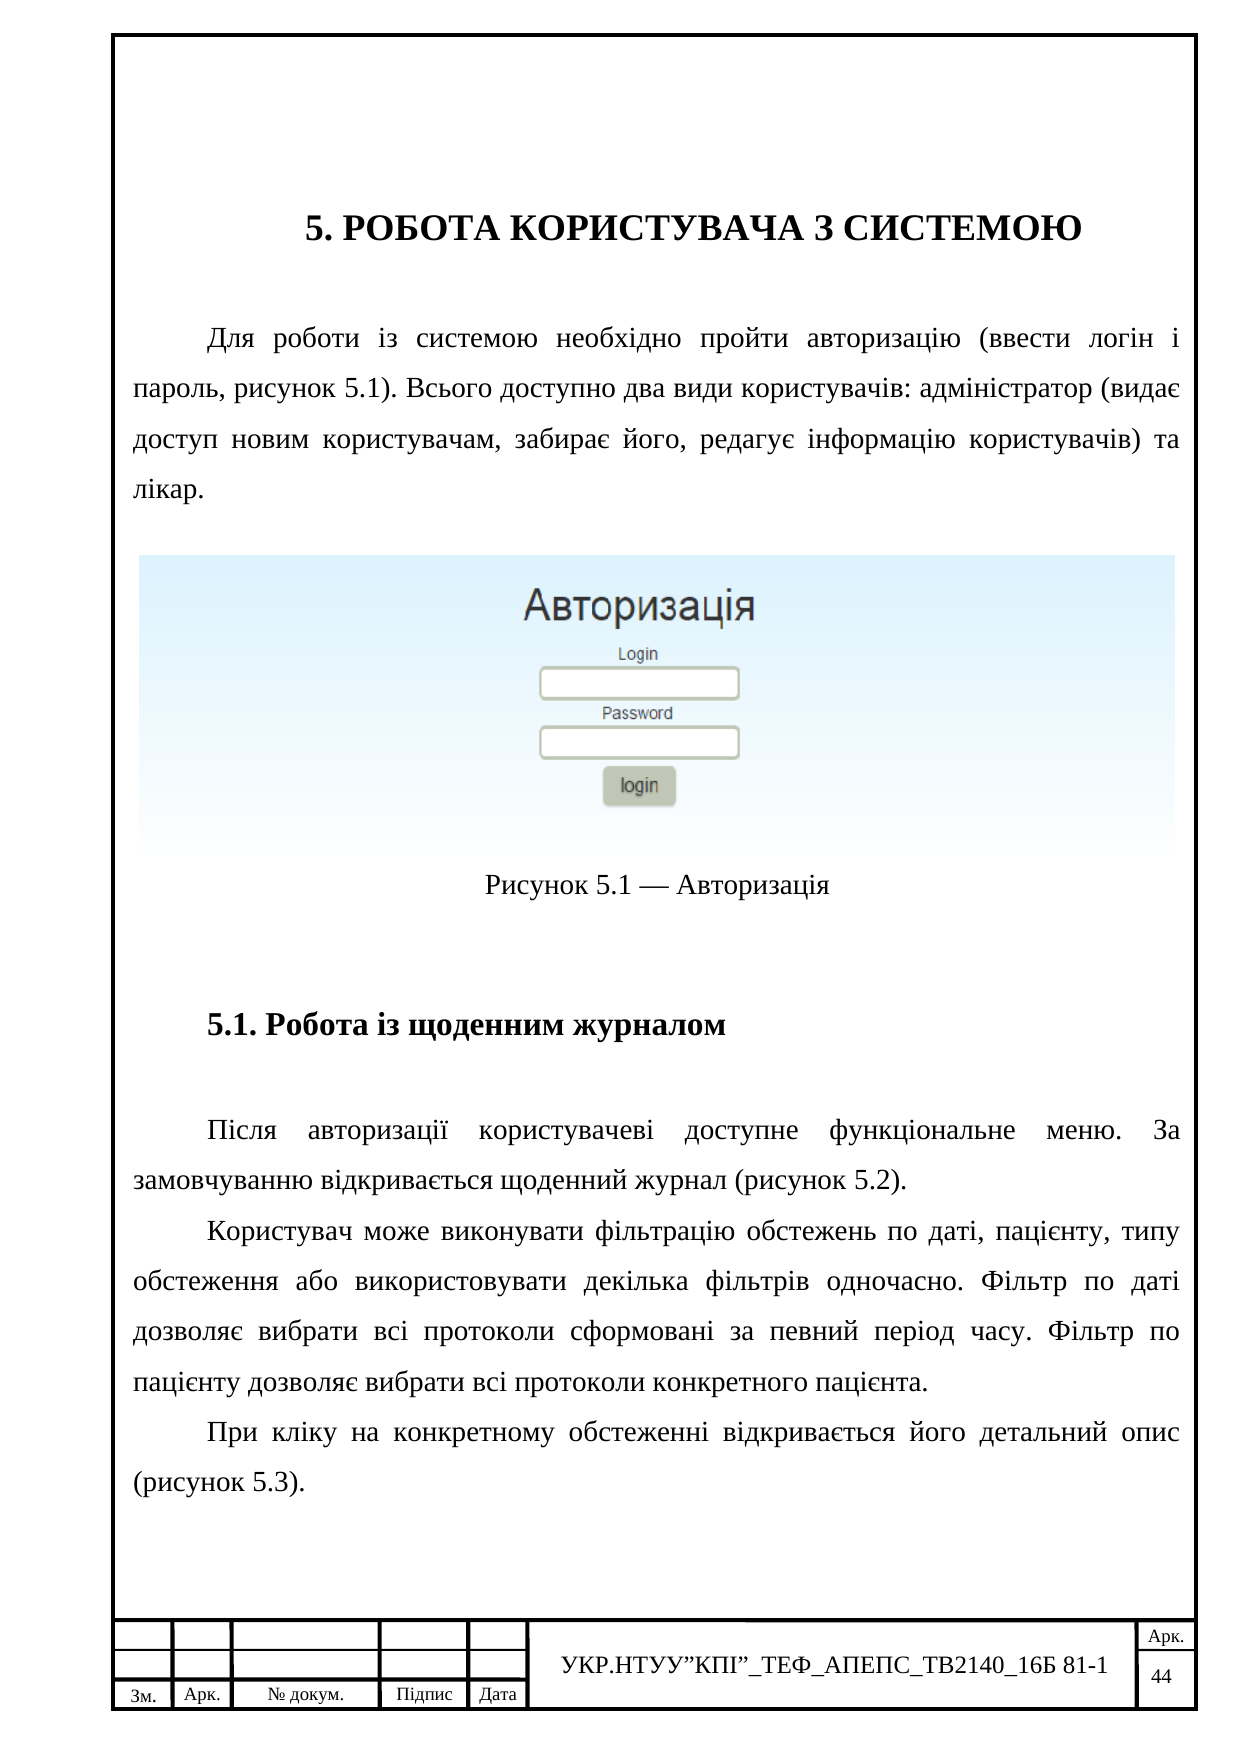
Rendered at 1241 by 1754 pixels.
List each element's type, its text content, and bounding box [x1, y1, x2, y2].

text При кліку на конкретному обстеженні відкривається його детальний опис (рисунок 5.3). [133, 1414, 1181, 1498]
text 5. РОбота користувача з системою [133, 206, 1181, 249]
text Рисунок 5.1 — Авторизація [133, 867, 1181, 900]
text 5.1. Робота із щоденним журналом [133, 1005, 1181, 1043]
text Для роботи із системою необхідно пройти авторизацію (ввести логін і пароль, рисунок 5.1). Всього доступно два види користувачів: адміністратор (видає доступ новим користувачам, забирає його, редагує інформацію користувачів) та лікар. [133, 320, 1181, 505]
text Після авторизації користувачеві доступне функціональне меню. За замовчуванню відкривається щоденний журнал (рисунок 5.2). [133, 1112, 1181, 1196]
text Користувач може виконувати фільтрацію обстежень по даті, пацієнту, типу обстеження або використовувати декілька фільтрів одночасно. Фільтр по даті дозволяє вибрати всі протоколи сформовані за певний період часу. Фільтр по пацієнту дозволяє вибрати всі протоколи конкретного пацієнта. [133, 1213, 1181, 1397]
picture [139, 555, 1175, 855]
